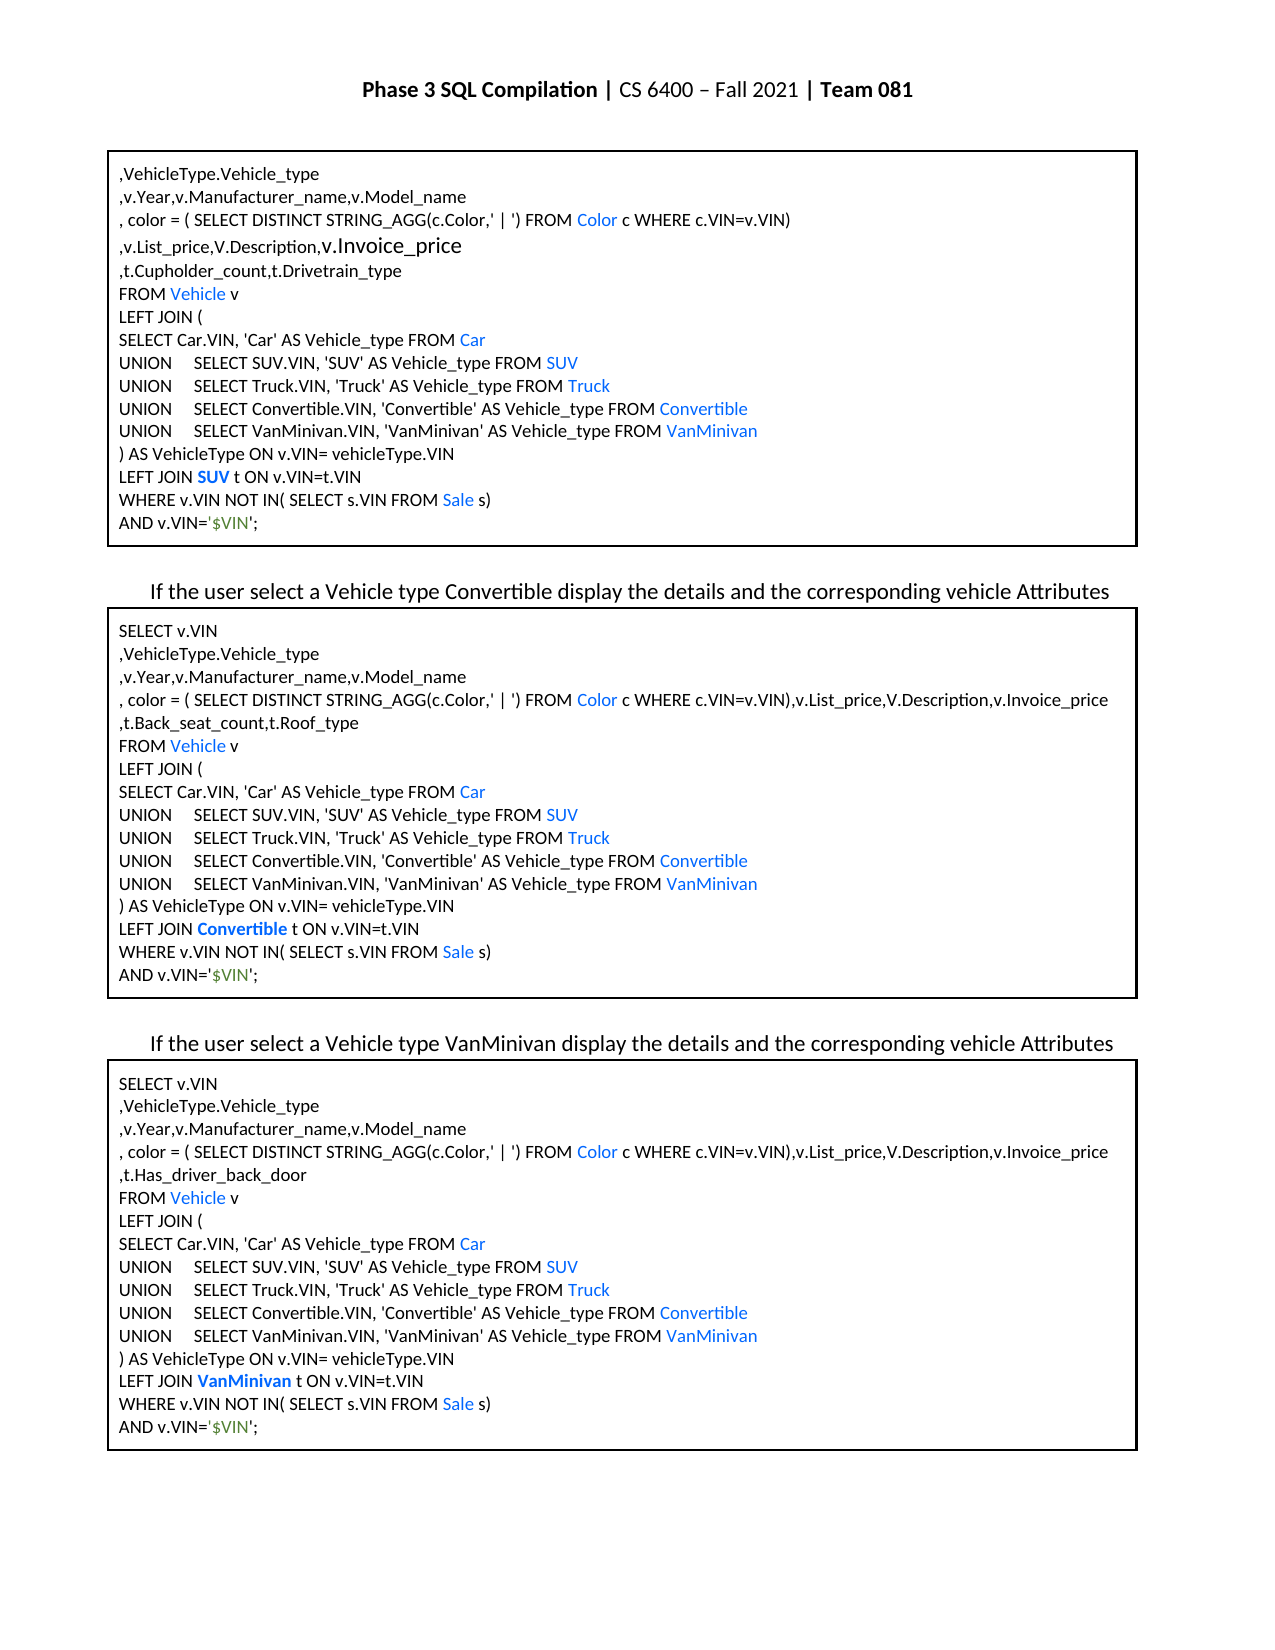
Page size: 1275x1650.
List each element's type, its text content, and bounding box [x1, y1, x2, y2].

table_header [109, 152, 1135, 545]
table_header SELECT v.VIN ,VehicleType.Vehicle_type ,v.Year,v.Manufacturer_name,v.Model_name , color = ( SELECT DISTINCT STRING_AGG(c.Color,' | ') FROM Color c WHERE c.VIN=v.VIN),v.List_price,V.Description,v.Invoice_price ,t.Has_driver_back_door FROM Vehicle v LEFT JOIN ( SELECT Car.VIN, 'Car' AS Vehicle_type FROM Car UNION SELECT SUV.VIN, 'SUV' AS Vehicle_type FROM SUV UNION SELECT Truck.VIN, 'Truck' AS Vehicle_type FROM Truck UNION SELECT Convertible.VIN, 'Convertible' AS Vehicle_type FROM Convertible UNION SELECT VanMinivan.VIN, 'VanMinivan' AS Vehicle_type FROM VanMinivan ) AS VehicleType ON v.VIN= vehicleType.VIN LEFT JOIN VanMinivan t ON v.VIN=t.VIN WHERE v.VIN NOT IN( SELECT s.VIN FROM Sale s) AND v.VIN='$VIN'; [109, 1061, 1135, 1449]
table_header SELECT v.VIN ,VehicleType.Vehicle_type ,v.Year,v.Manufacturer_name,v.Model_name , color = ( SELECT DISTINCT STRING_AGG(c.Color,' | ') FROM Color c WHERE c.VIN=v.VIN),v.List_price,V.Description,v.Invoice_price ,t.Back_seat_count,t.Roof_type FROM Vehicle v LEFT JOIN ( SELECT Car.VIN, 'Car' AS Vehicle_type FROM Car UNION SELECT SUV.VIN, 'SUV' AS Vehicle_type FROM SUV UNION SELECT Truck.VIN, 'Truck' AS Vehicle_type FROM Truck UNION SELECT Convertible.VIN, 'Convertible' AS Vehicle_type FROM Convertible UNION SELECT VanMinivan.VIN, 'VanMinivan' AS Vehicle_type FROM VanMinivan ) AS VehicleType ON v.VIN= vehicleType.VIN LEFT JOIN Convertible t ON v.VIN=t.VIN WHERE v.VIN NOT IN( SELECT s.VIN FROM Sale s) AND v.VIN='$VIN'; [109, 609, 1135, 997]
text If the user select a Vehicle type VanMinivan display the details and the corresponding vehicle Attributes [150, 1029, 1125, 1057]
text If the user select a Vehicle type Convertible display the details and the corresponding vehicle Attributes [150, 577, 1125, 605]
